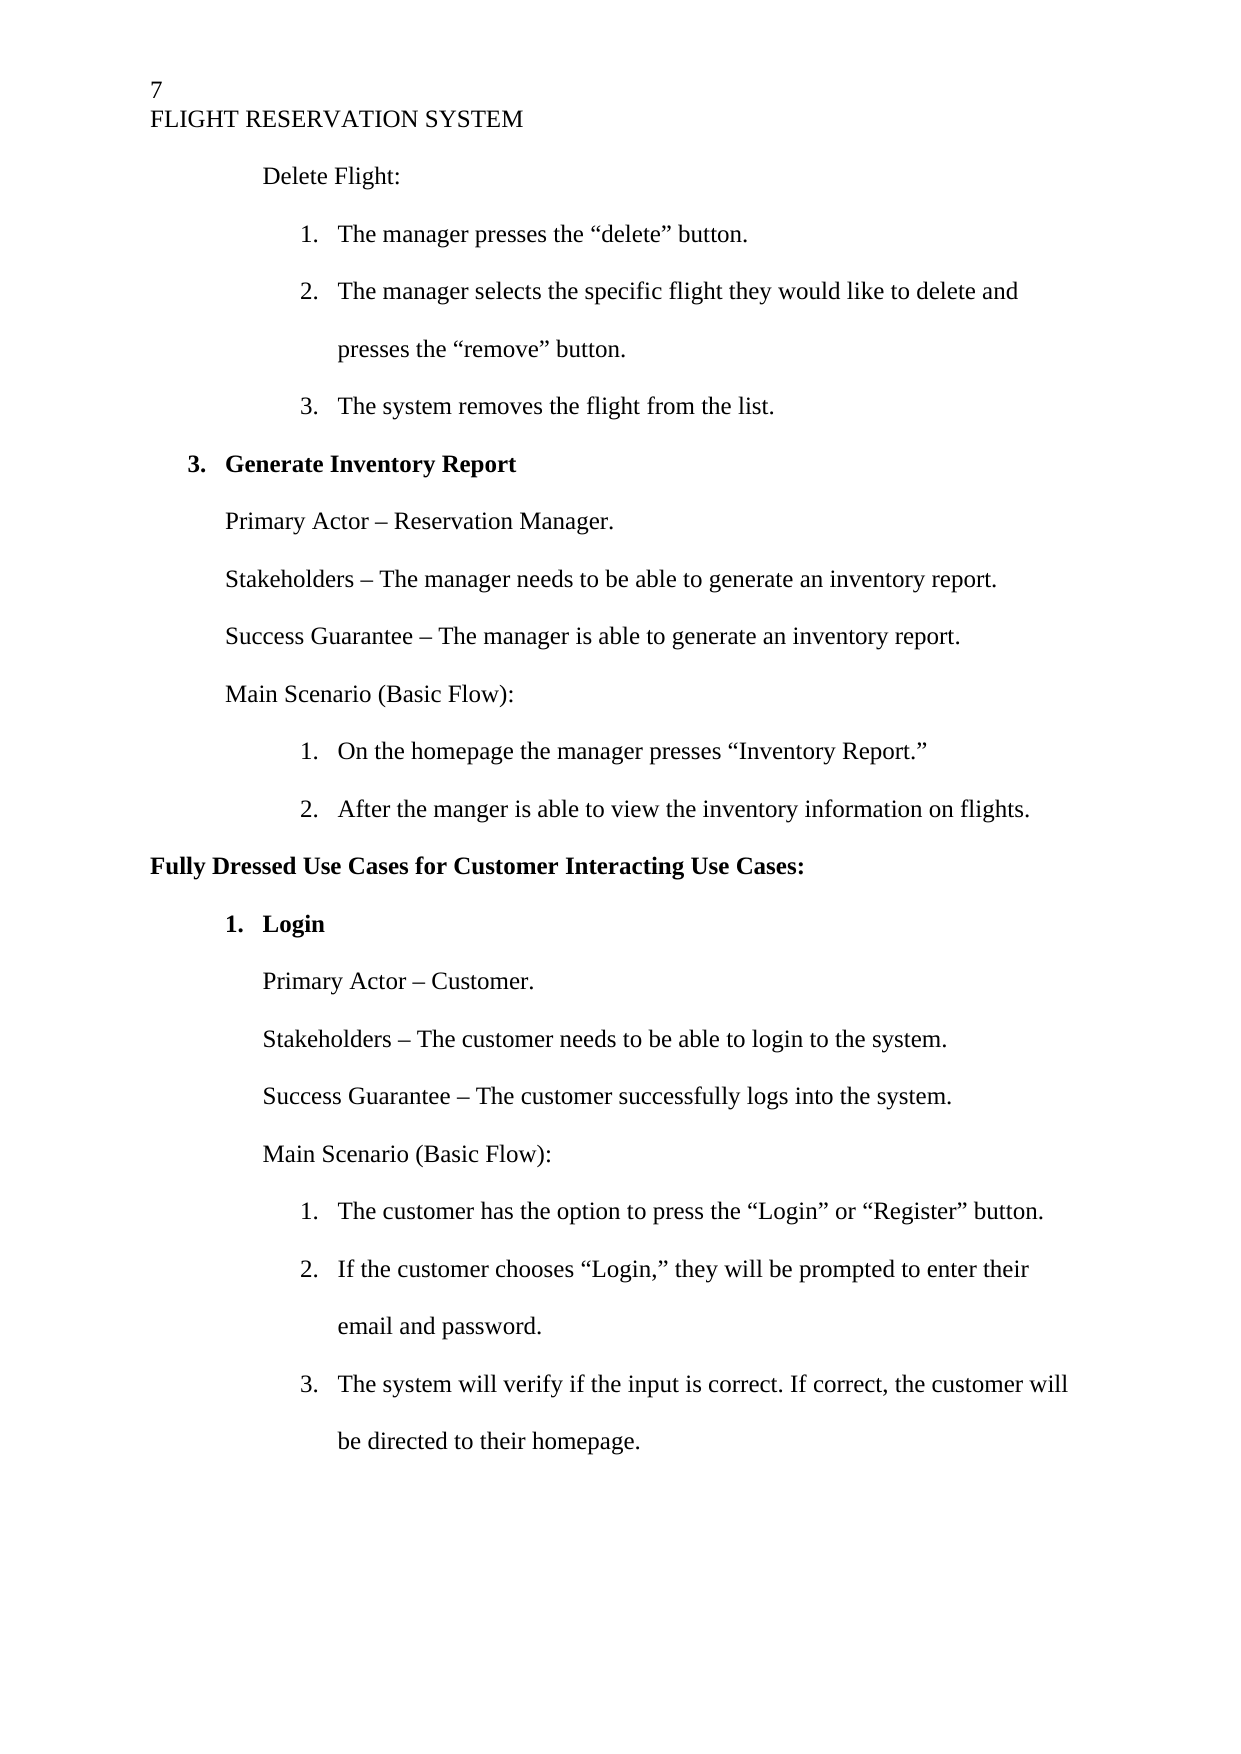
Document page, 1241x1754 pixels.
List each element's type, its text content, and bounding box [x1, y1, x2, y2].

list Main Scenario (Basic Flow): [225, 1139, 1090, 1167]
list Stakeholders – The manager needs to be able to generate an inventory report. [225, 564, 1090, 592]
text Fully Dressed Use Cases for Customer Interacting Use Cases: [150, 851, 1090, 880]
list The manager presses the “delete” button. [300, 219, 1090, 247]
list The system will verify if the input is correct. If correct, the customer will be directed to their homepage. [300, 1369, 1090, 1455]
list Generate Inventory Report [187, 449, 1090, 477]
list The customer has the option to press the “Login” or “Register” button. [300, 1196, 1090, 1225]
list Primary Actor – Customer. [262, 966, 1090, 995]
list Stakeholders – The customer needs to be able to login to the system. [262, 1024, 1090, 1052]
list Login [225, 909, 1090, 937]
list If the customer chooses “Login,” they will be prompted to enter their email and password. [300, 1254, 1090, 1340]
list After the manger is able to view the inventory information on flights. [300, 794, 1090, 822]
list Success Guarantee – The customer successfully logs into the system. [262, 1081, 1090, 1110]
list Delete Flight: [262, 161, 1090, 190]
list Success Guarantee – The manager is able to generate an inventory report. [225, 621, 1090, 650]
list On the homepage the manager presses “Inventory Report.” [300, 736, 1090, 765]
list The system removes the flight from the list. [300, 391, 1090, 420]
list Primary Actor – Reservation Manager. [225, 506, 1090, 535]
list Main Scenario (Basic Flow): [225, 679, 1090, 707]
list The manager selects the specific flight they would like to delete and presses the “remove” button. [300, 276, 1090, 362]
